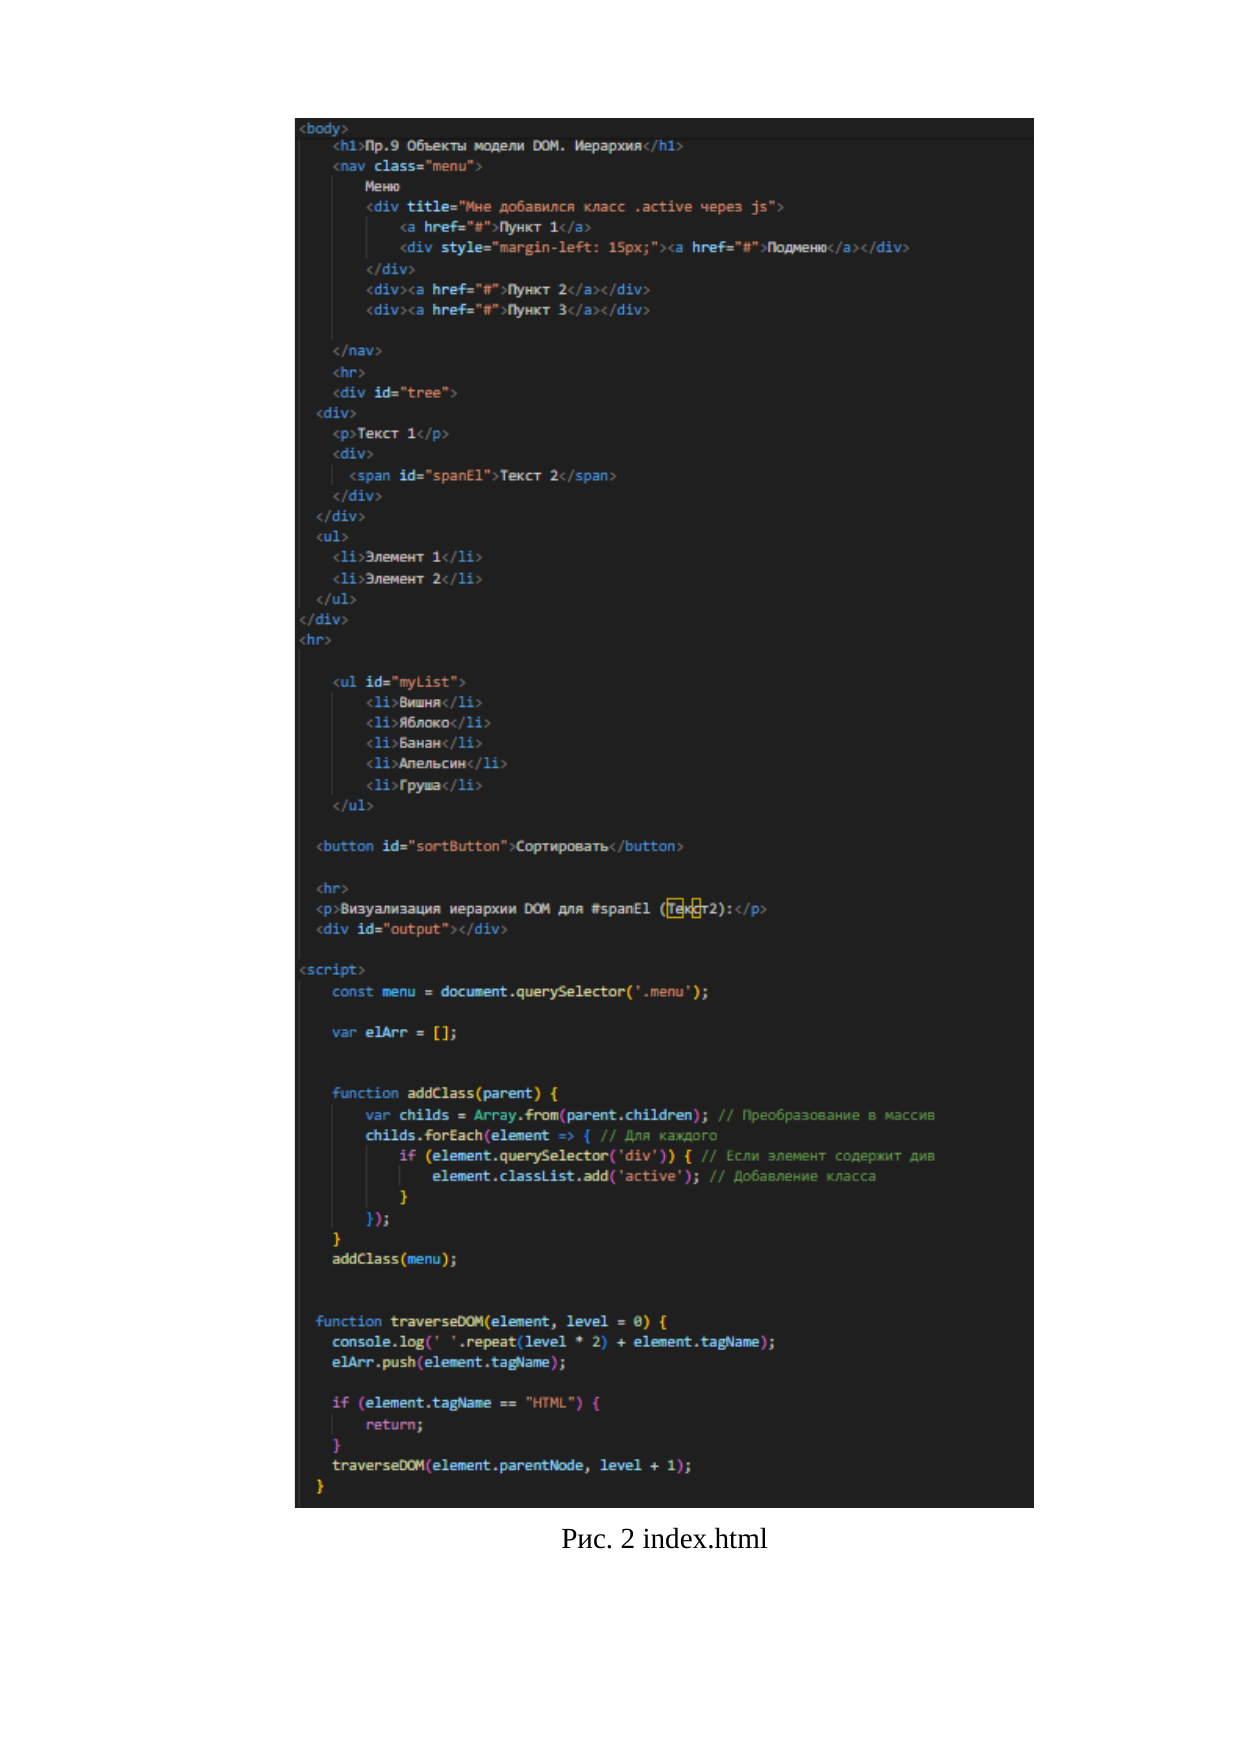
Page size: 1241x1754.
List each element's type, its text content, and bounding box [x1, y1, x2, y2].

text Рис. 2 index.html [177, 1521, 1152, 1555]
picture [294, 118, 1034, 1508]
